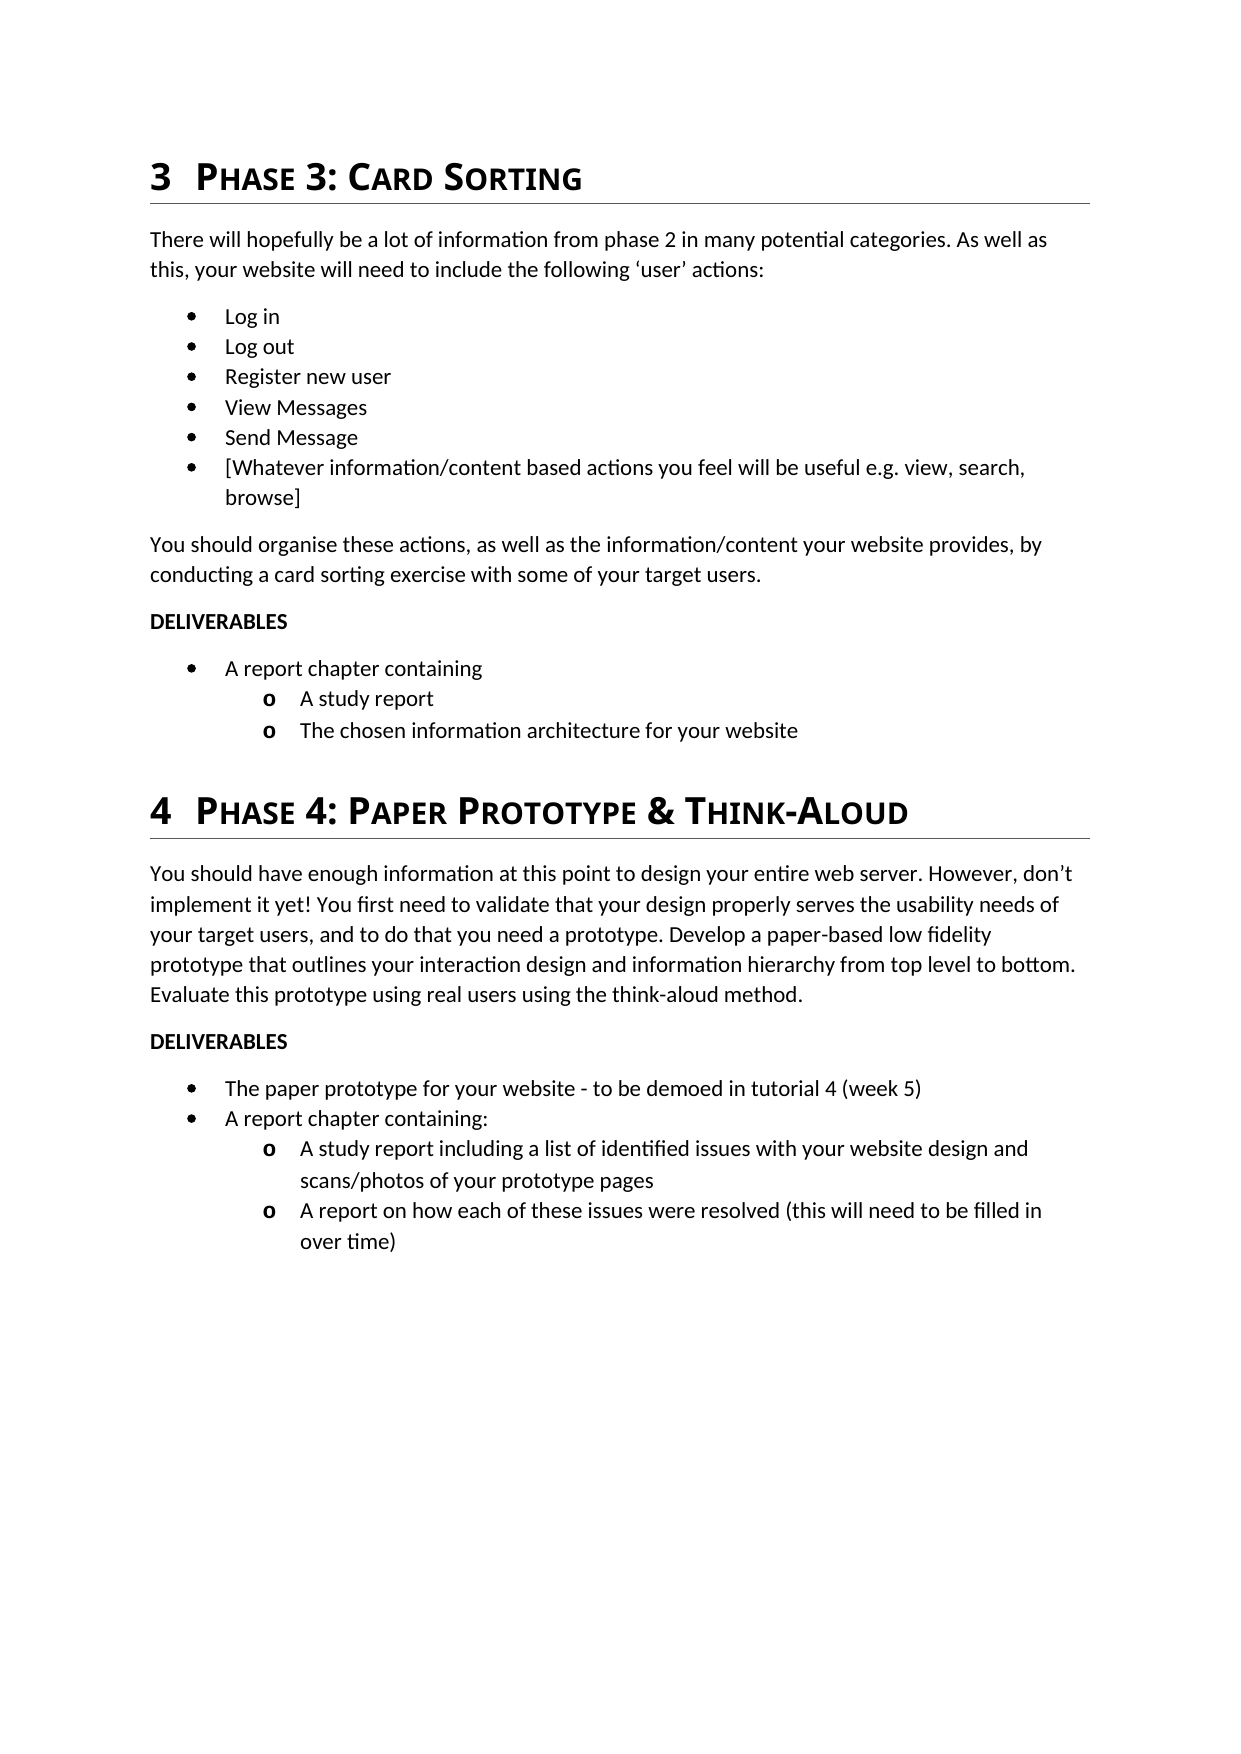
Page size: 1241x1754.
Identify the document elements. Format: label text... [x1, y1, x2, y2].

subtitle Phase 4: Paper Prototype & Think-Aloud [150, 785, 1090, 838]
list A report chapter containing [187, 654, 1090, 682]
list View Messages [187, 393, 1090, 421]
list A report on how each of these issues were resolved (this will need to be filled in over time) [262, 1196, 1090, 1256]
text DELIVERABLES [150, 607, 1090, 635]
list The chosen information architecture for your website [262, 716, 1090, 745]
list A study report [262, 684, 1090, 713]
list Log in [187, 302, 1090, 330]
text You should have enough information at this point to design your entire web server. However, don’t implement it yet! You first need to validate that your design properly serves the usability needs of your target users, and to do that you need a prototype. Develop a paper-based low fidelity prototype that outlines your interaction design and information hierarchy from top level to bottom. Evaluate this prototype using real users using the think-aloud method. [150, 859, 1090, 1008]
list The paper prototype for your website - to be demoed in tutorial 4 (week 5) [187, 1074, 1090, 1102]
list A report chapter containing: [187, 1104, 1090, 1132]
text You should organise these actions, as well as the information/content your website provides, by conducting a card sorting exercise with some of your target users. [150, 530, 1090, 588]
list Register new user [187, 362, 1090, 390]
subtitle Phase 3: Card Sorting [150, 150, 1090, 203]
text DELIVERABLES [150, 1027, 1090, 1055]
list Send Message [187, 423, 1090, 451]
list Log out [187, 332, 1090, 360]
text There will hopefully be a lot of information from phase 2 in many potential categories. As well as this, your website will need to include the following ‘user’ actions: [150, 225, 1090, 283]
list A study report including a list of identified issues with your website design and scans/photos of your prototype pages [262, 1134, 1090, 1194]
list [Whatever information/content based actions you feel will be useful e.g. view, search, browse] [187, 453, 1090, 511]
